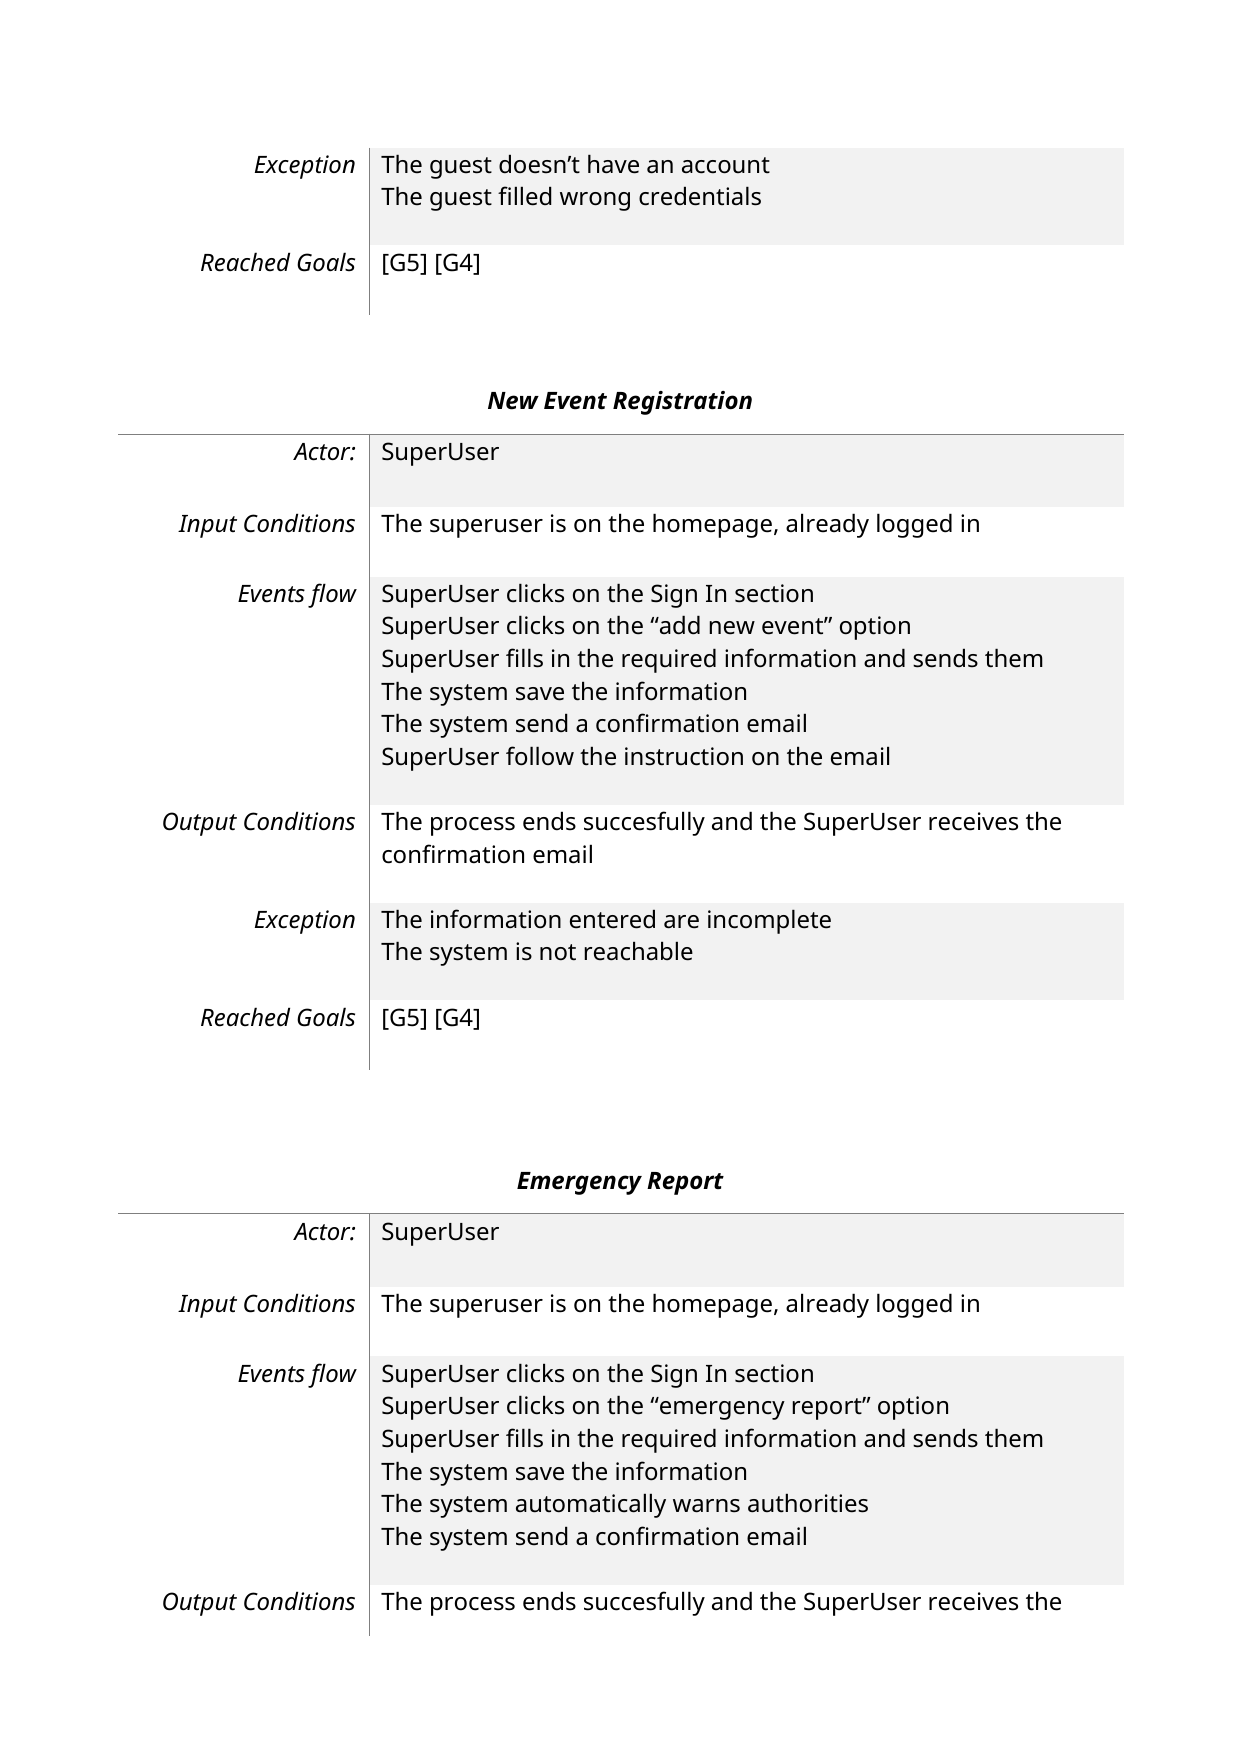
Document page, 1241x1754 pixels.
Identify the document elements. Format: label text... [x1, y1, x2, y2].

table_cell [G5] [G4] [370, 1000, 1124, 1070]
table_cell The superuser is on the homepage, already logged in [370, 507, 1124, 577]
table_cell SuperUser [370, 435, 1124, 507]
table_cell The guest doesn’t have an account The guest filled wrong credentials [370, 148, 1124, 245]
table_cell [G5] [G4] [370, 245, 1124, 315]
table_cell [370, 1585, 1124, 1636]
table_cell Exception [118, 148, 369, 245]
table_cell Events flow [118, 1356, 369, 1585]
table_cell The process ends succesfully and the SuperUser receives the confirmation email [370, 805, 1124, 903]
table_cell SuperUser [370, 1214, 1124, 1287]
table_header New Event Registration [118, 384, 1124, 433]
table_cell Reached Goals [118, 245, 369, 315]
table_cell SuperUser clicks on the Sign In section SuperUser clicks on the “emergency report” option SuperUser fills in the required information and sends them The system save the information The system automatically warns authorities The system send a confirmation email [370, 1356, 1124, 1585]
table_cell Exception [118, 903, 369, 1000]
table_cell The superuser is on the homepage, already logged in [370, 1287, 1124, 1356]
table_cell Actor: [118, 1214, 369, 1287]
table_cell Input Conditions [118, 507, 369, 577]
table_cell Output Conditions [118, 1585, 369, 1636]
table_cell Actor: [118, 435, 369, 507]
table_cell Events flow [118, 577, 369, 805]
table_cell SuperUser clicks on the Sign In section SuperUser clicks on the “add new event” option SuperUser fills in the required information and sends them The system save the information The system send a confirmation email SuperUser follow the instruction on the email [370, 577, 1124, 805]
table_cell The information entered are incomplete The system is not reachable [370, 903, 1124, 1000]
table_cell Reached Goals [118, 1000, 369, 1070]
table_cell Input Conditions [118, 1287, 369, 1356]
table_cell Output Conditions [118, 805, 369, 903]
table_header Emergency Report [118, 1164, 1124, 1213]
